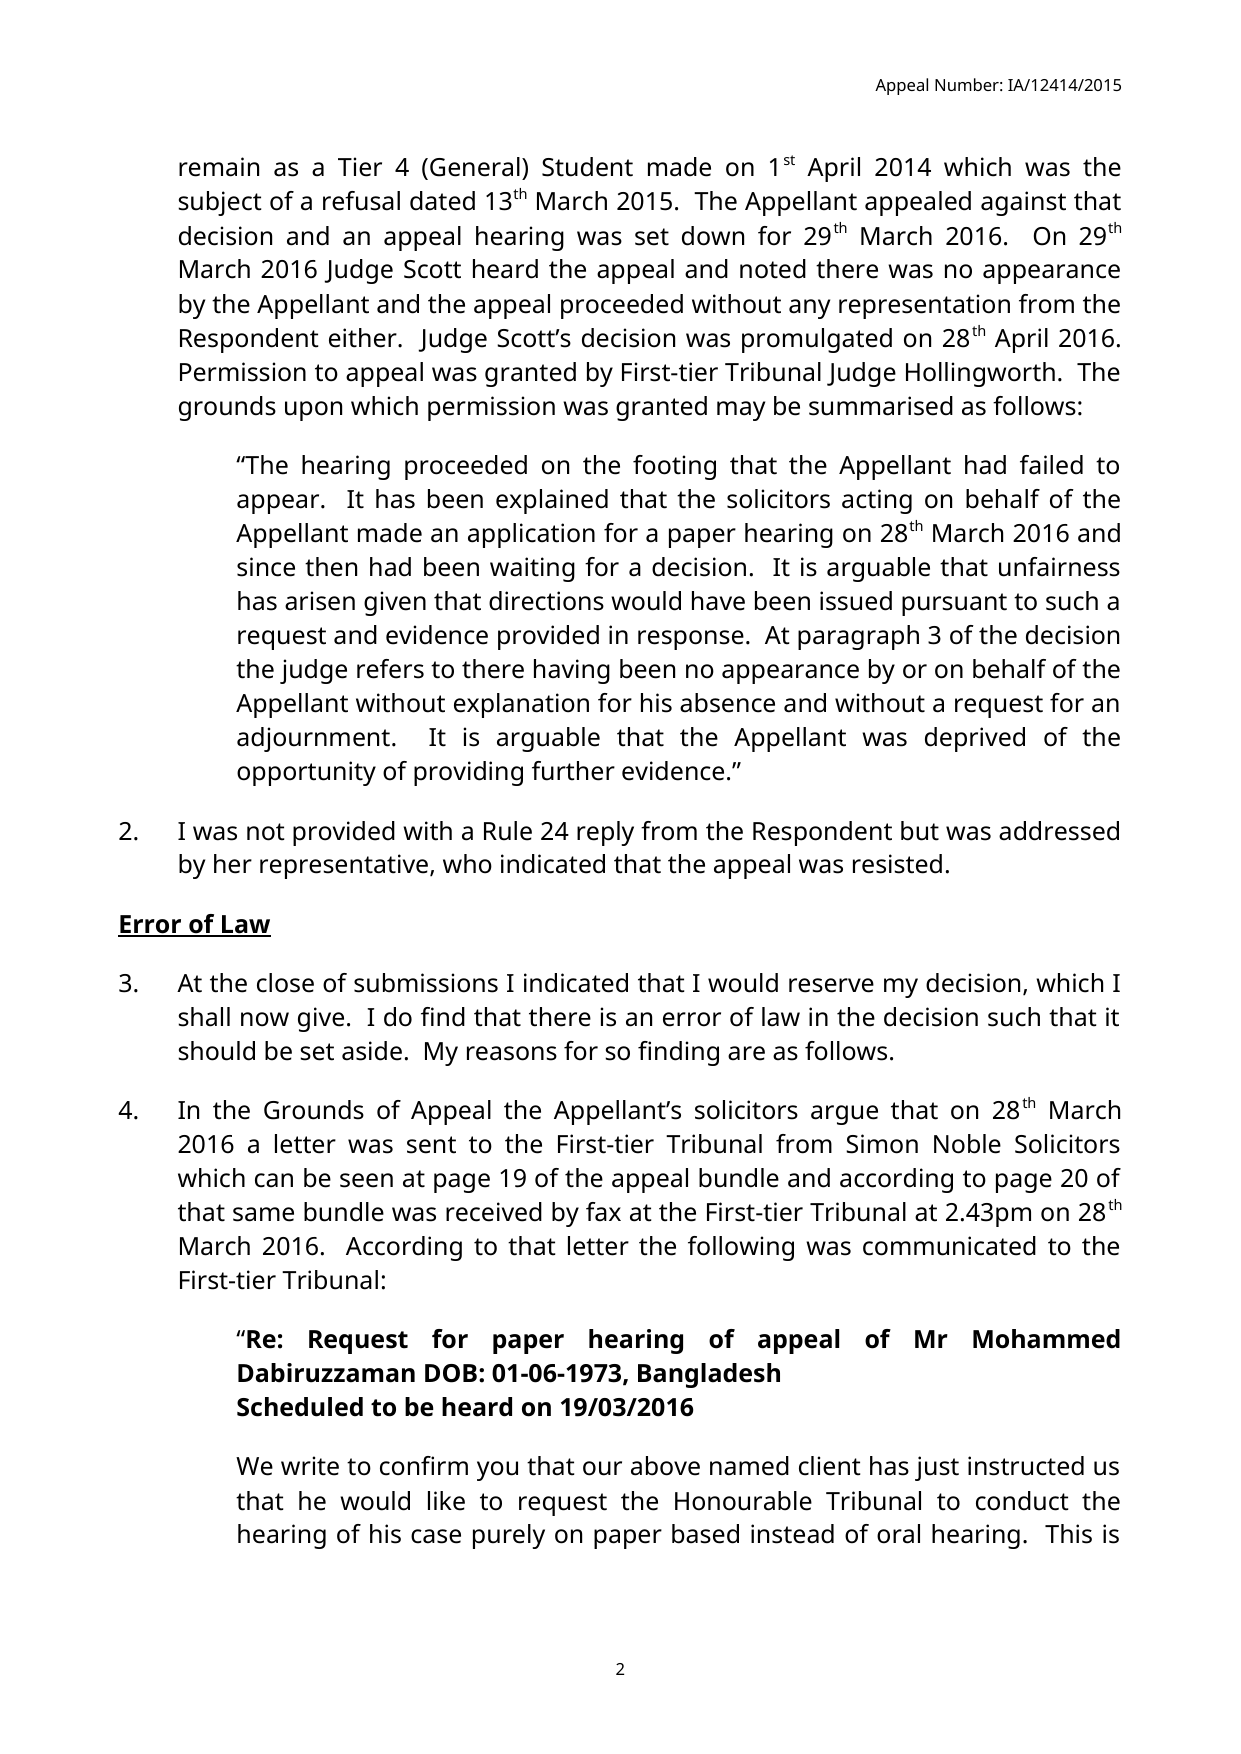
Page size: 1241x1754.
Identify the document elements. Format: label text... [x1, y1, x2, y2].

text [236, 1449, 1122, 1551]
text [118, 150, 1122, 422]
text “Re: Request for paper hearing of appeal of Mr Mohammed Dabiruzzaman DOB: 01-06-1973, Bangladesh [236, 1322, 1122, 1390]
text At the close of submissions I indicated that I would reserve my decision, which I shall now give. I do find that there is an error of law in the decision such that it should be set aside. My reasons for so finding are as follows. [118, 965, 1122, 1067]
text “The hearing proceeded on the footing that the Appellant had failed to appear. It has been explained that the solicitors acting on behalf of the Appellant made an application for a paper hearing on 28th March 2016 and since then had been waiting for a decision. It is arguable that unfairness has arisen given that directions would have been issued pursuant to such a request and evidence provided in response. At paragraph 3 of the decision the judge refers to there having been no appearance by or on behalf of the Appellant without explanation for his absence and without a request for an adjournment. It is arguable that the Appellant was deprived of the opportunity of providing further evidence.” [236, 447, 1122, 788]
text I was not provided with a Rule 24 reply from the Respondent but was addressed by her representative, who indicated that the appeal was resisted. [118, 813, 1122, 881]
text In the Grounds of Appeal the Appellant’s solicitors argue that on 28th March 2016 a letter was sent to the First-tier Tribunal from Simon Noble Solicitors which can be seen at page 19 of the appeal bundle and according to page 20 of that same bundle was received by fax at the First-tier Tribunal at 2.43pm on 28th March 2016. According to that letter the following was communicated to the First-tier Tribunal: [118, 1092, 1122, 1297]
text Scheduled to be heard on 19/03/2016 [236, 1390, 1122, 1424]
text Error of Law [118, 906, 1122, 940]
